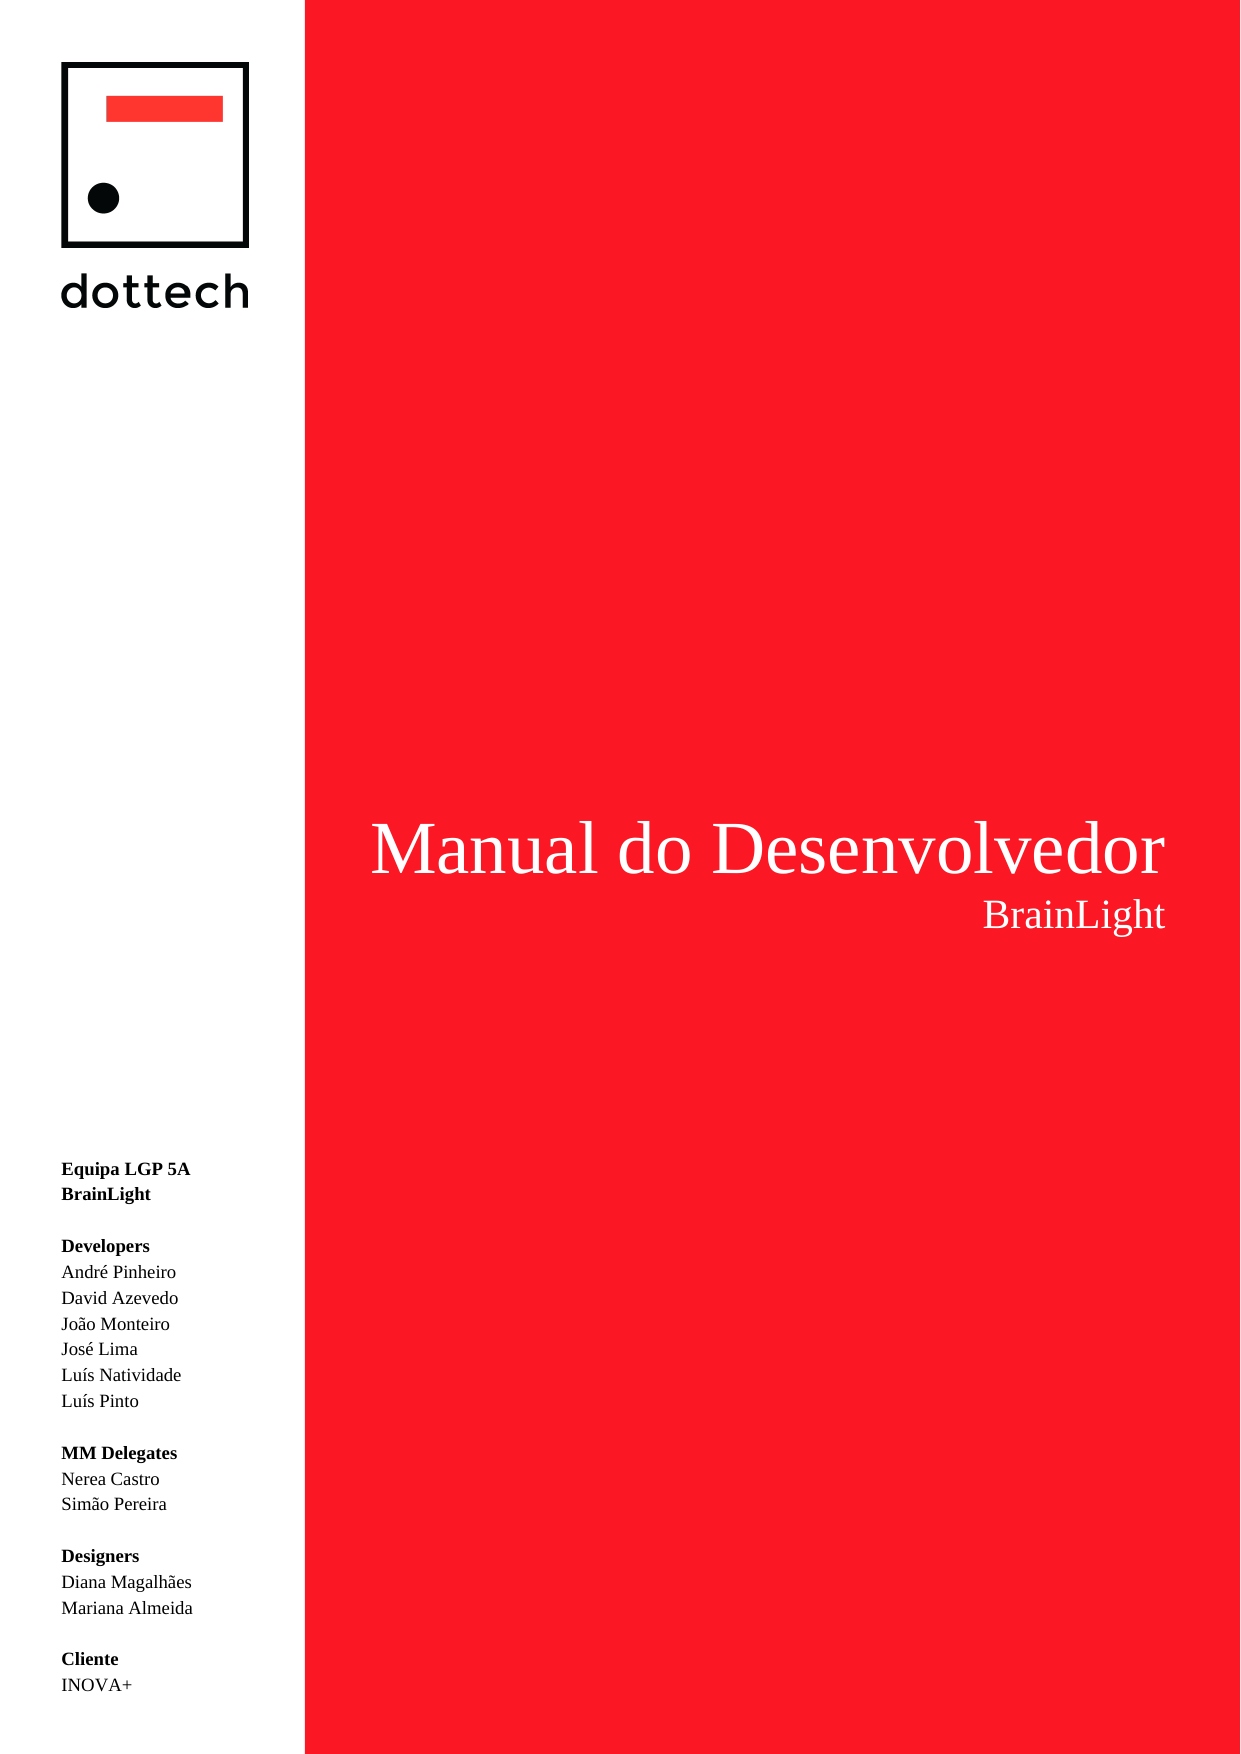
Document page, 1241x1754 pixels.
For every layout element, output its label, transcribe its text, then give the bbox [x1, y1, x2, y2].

text Manual do Desenvolvedor [102, 803, 1165, 889]
picture [61, 62, 249, 308]
text BrainLight [102, 889, 1165, 937]
